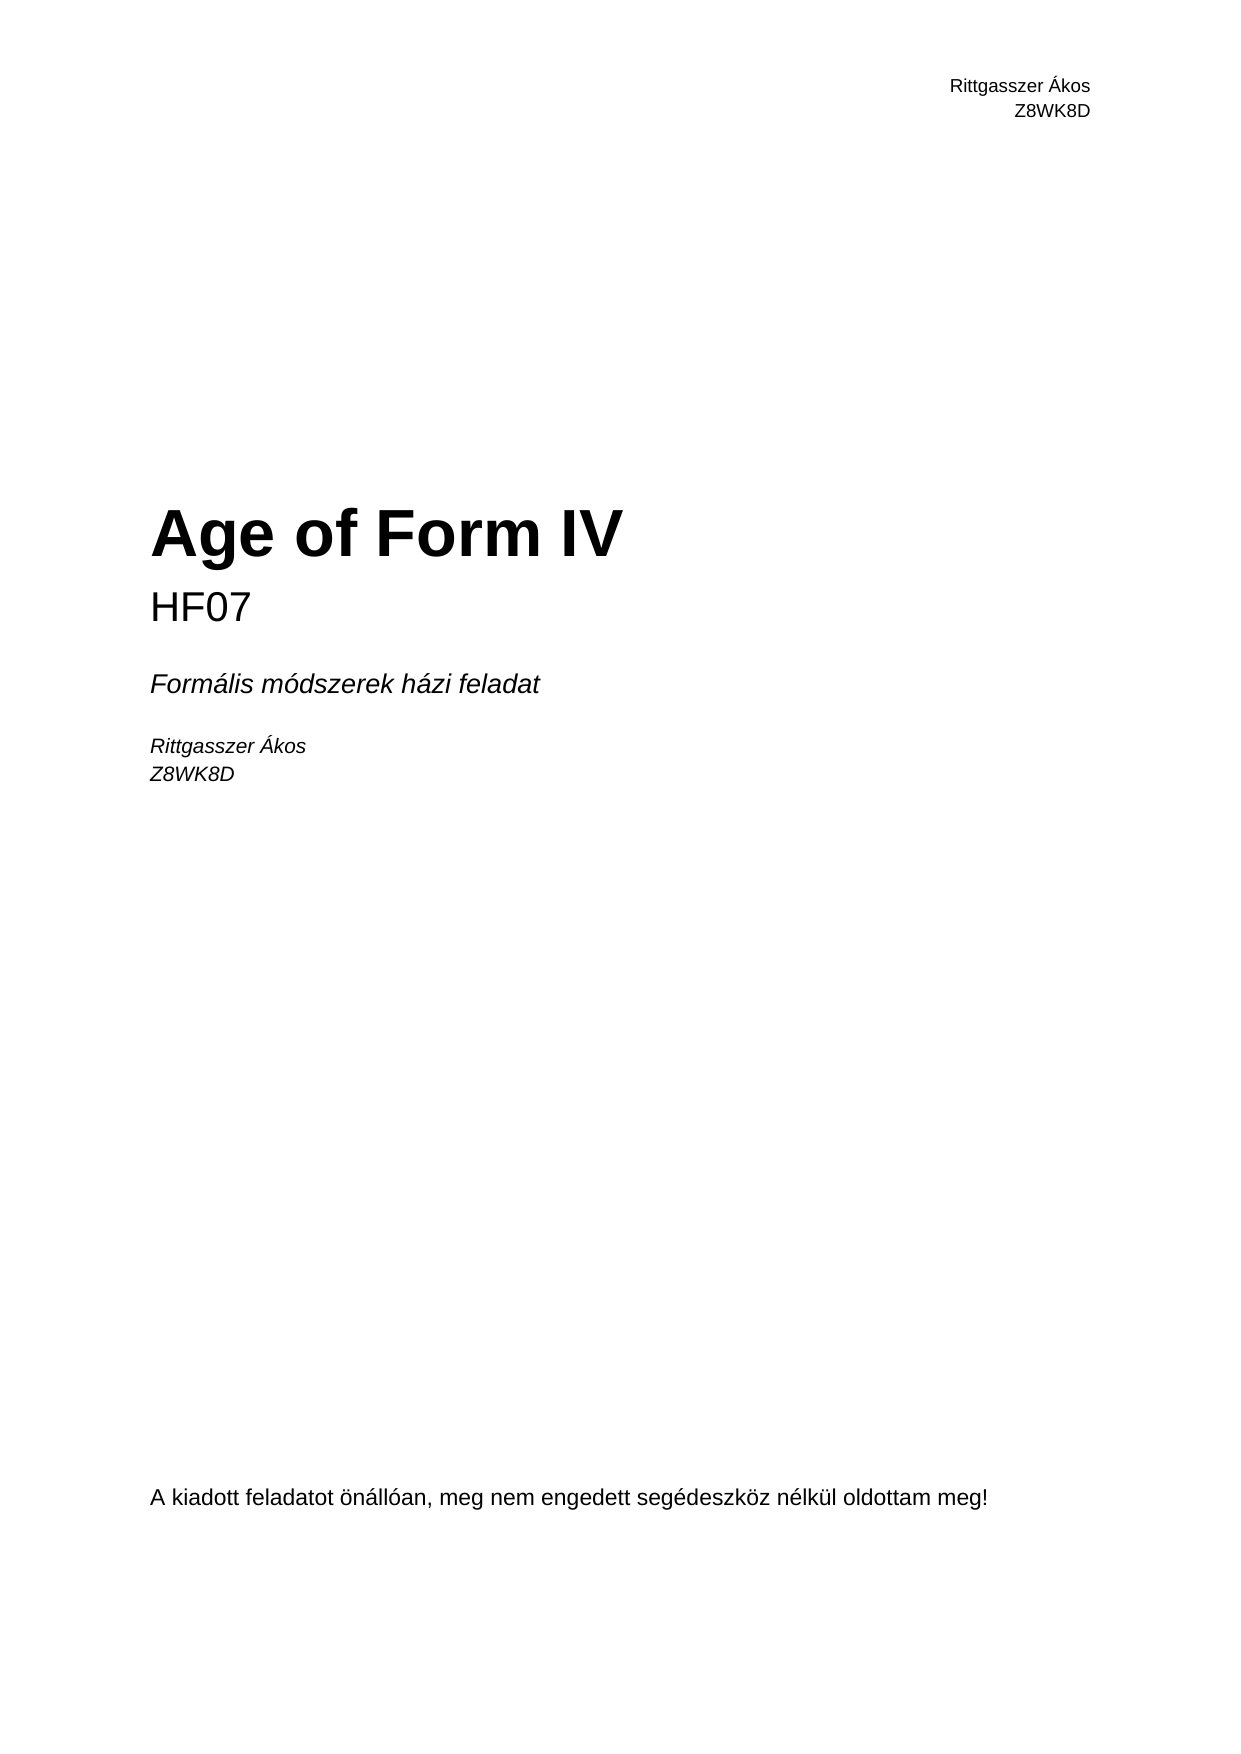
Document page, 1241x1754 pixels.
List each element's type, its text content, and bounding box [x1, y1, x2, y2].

text Rittgasszer Ákos [150, 734, 1090, 758]
text A kiadott feladatot önállóan, meg nem engedett segédeszköz nélkül oldottam meg! [150, 1484, 1090, 1510]
text Formális módszerek házi feladat [150, 668, 1090, 699]
text HF07 [150, 582, 1090, 630]
text Age of Form IV [150, 494, 1090, 571]
text Z8WK8D [150, 761, 1090, 785]
